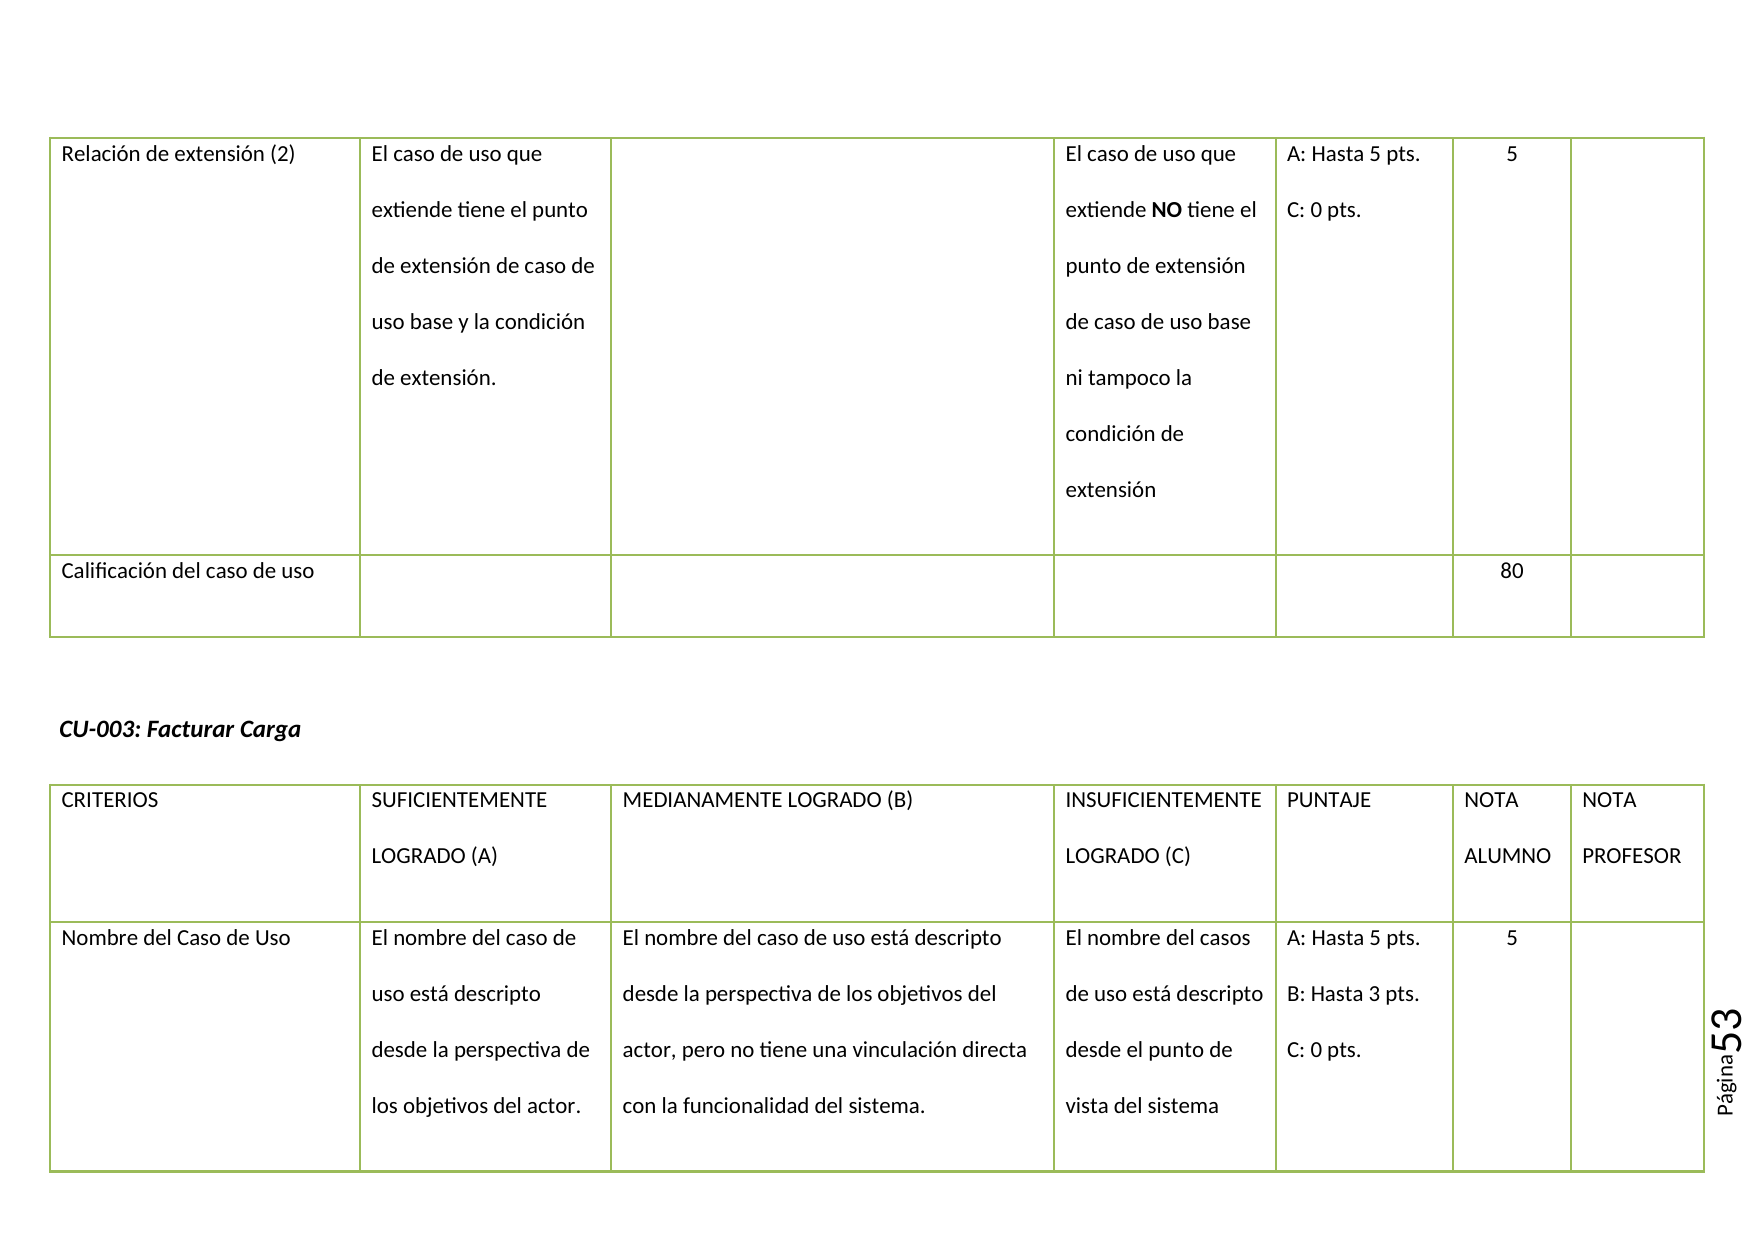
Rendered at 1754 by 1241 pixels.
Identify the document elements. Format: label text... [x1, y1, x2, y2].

table_cell El nombre del casos de uso está descripto desde el punto de vista del sistema [1055, 923, 1275, 1170]
table_cell 5 [1454, 139, 1570, 554]
table_cell [1055, 556, 1275, 636]
table_cell [1572, 139, 1703, 554]
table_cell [1277, 923, 1452, 1170]
table_cell Relación de extensión (2) [51, 139, 359, 554]
table_header SUFICIENTEMENTE LOGRADO (A) [361, 786, 610, 921]
table_cell 80 [1454, 556, 1570, 636]
table_cell El nombre del caso de uso está descripto desde la perspectiva de los objetivos del actor, pero no tiene una vinculación directa con la funcionalidad del sistema. [612, 923, 1053, 1170]
table_header PUNTAJE [1277, 786, 1452, 921]
table_cell [1572, 923, 1703, 1170]
table_header INSUFICIENTEMENTE LOGRADO (C) [1055, 786, 1275, 921]
table_cell El caso de uso que extiende NO tiene el punto de extensión de caso de uso base ni tampoco la condición de extensión [1055, 139, 1275, 554]
table_header CRITERIOS [51, 786, 359, 921]
table_header NOTA ALUMNO [1454, 786, 1570, 921]
table_cell [1277, 556, 1452, 636]
table_cell [1572, 556, 1703, 636]
table_cell Nombre del Caso de Uso [51, 923, 359, 1170]
table_header NOTA PROFESOR [1572, 786, 1703, 921]
subtitle CU-003: Facturar Carga [59, 713, 1695, 743]
table_cell 5 [1454, 923, 1570, 1170]
table_cell El nombre del caso de uso está descripto desde la perspectiva de los objetivos del actor. [361, 923, 610, 1170]
table_cell [361, 556, 610, 636]
table_cell [612, 556, 1053, 636]
table_header MEDIANAMENTE LOGRADO (B) [612, 786, 1053, 921]
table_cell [1277, 139, 1452, 554]
table_cell El caso de uso que extiende tiene el punto de extensión de caso de uso base y la condición de extensión. [361, 139, 610, 554]
table_cell Calificación del caso de uso [51, 556, 359, 636]
table_cell [612, 139, 1053, 554]
